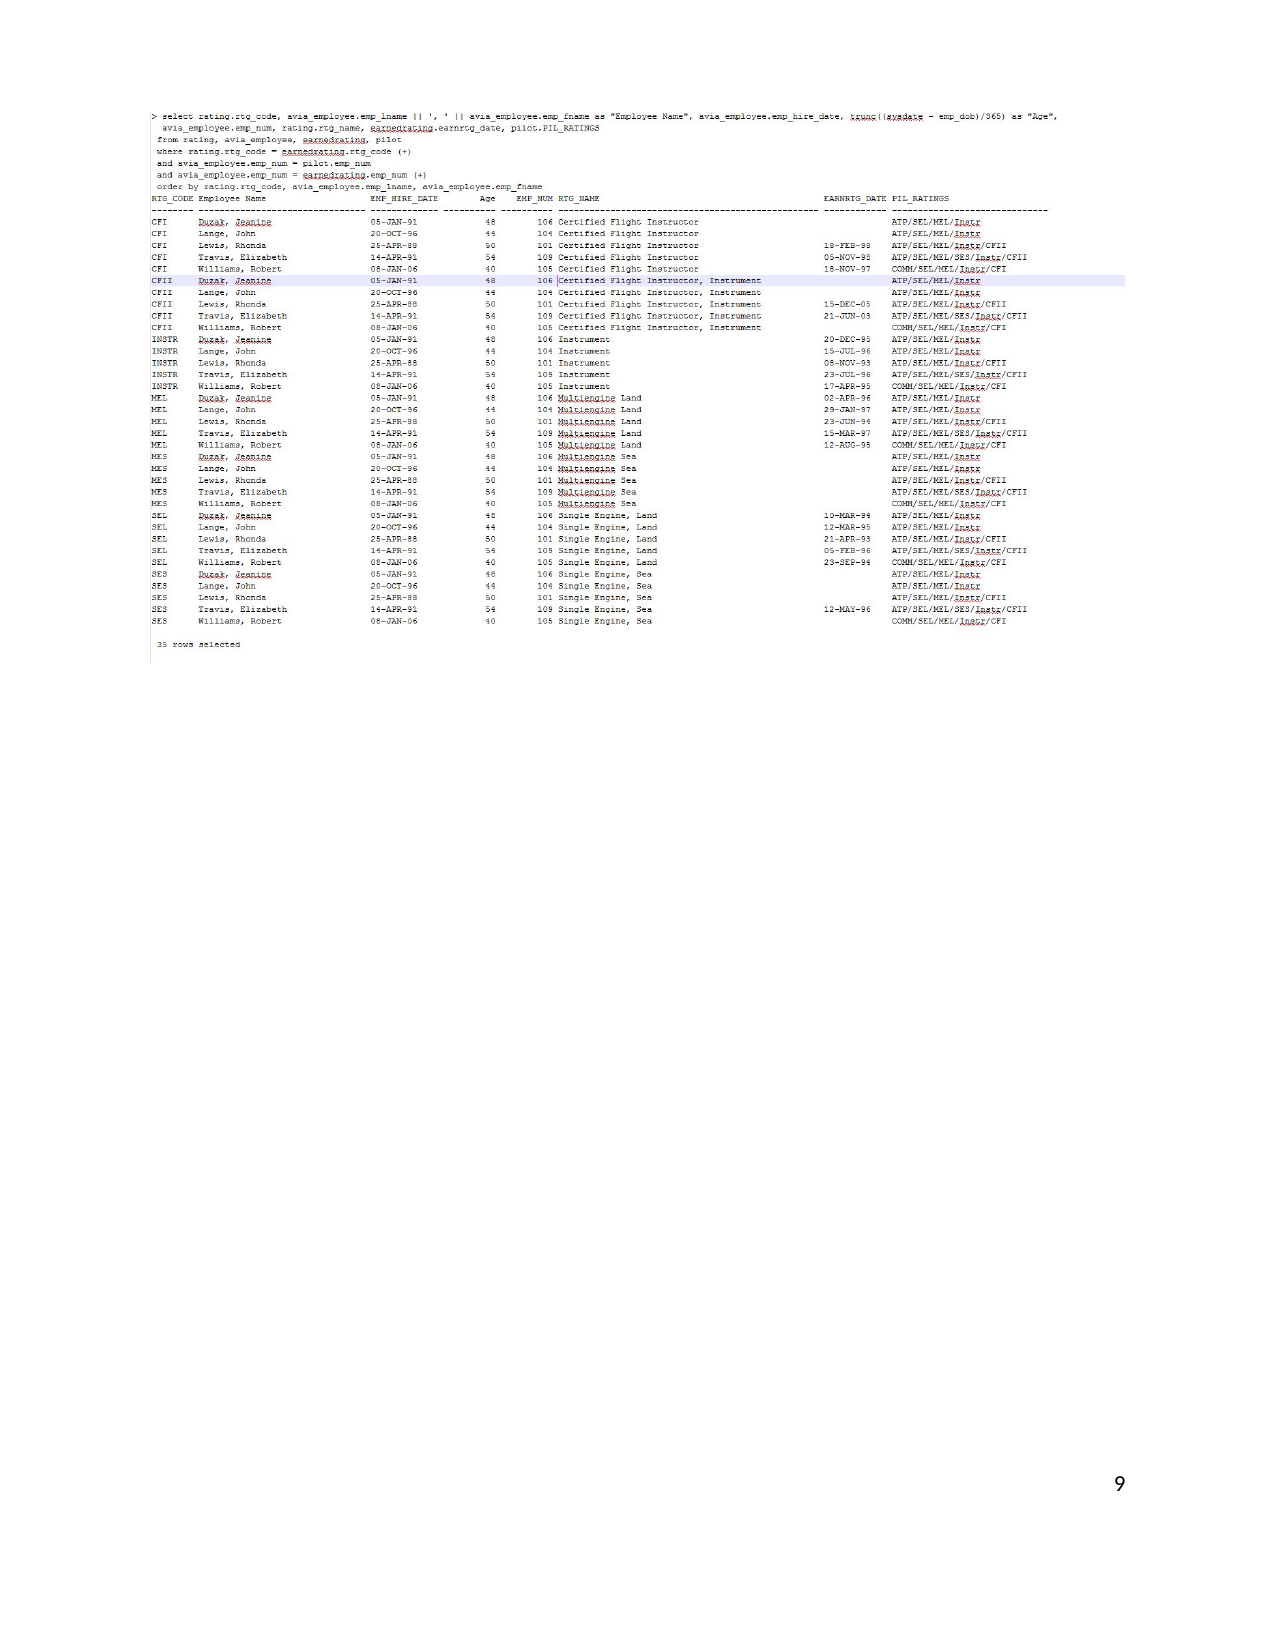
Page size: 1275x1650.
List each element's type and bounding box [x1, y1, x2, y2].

picture [150, 112, 1125, 663]
